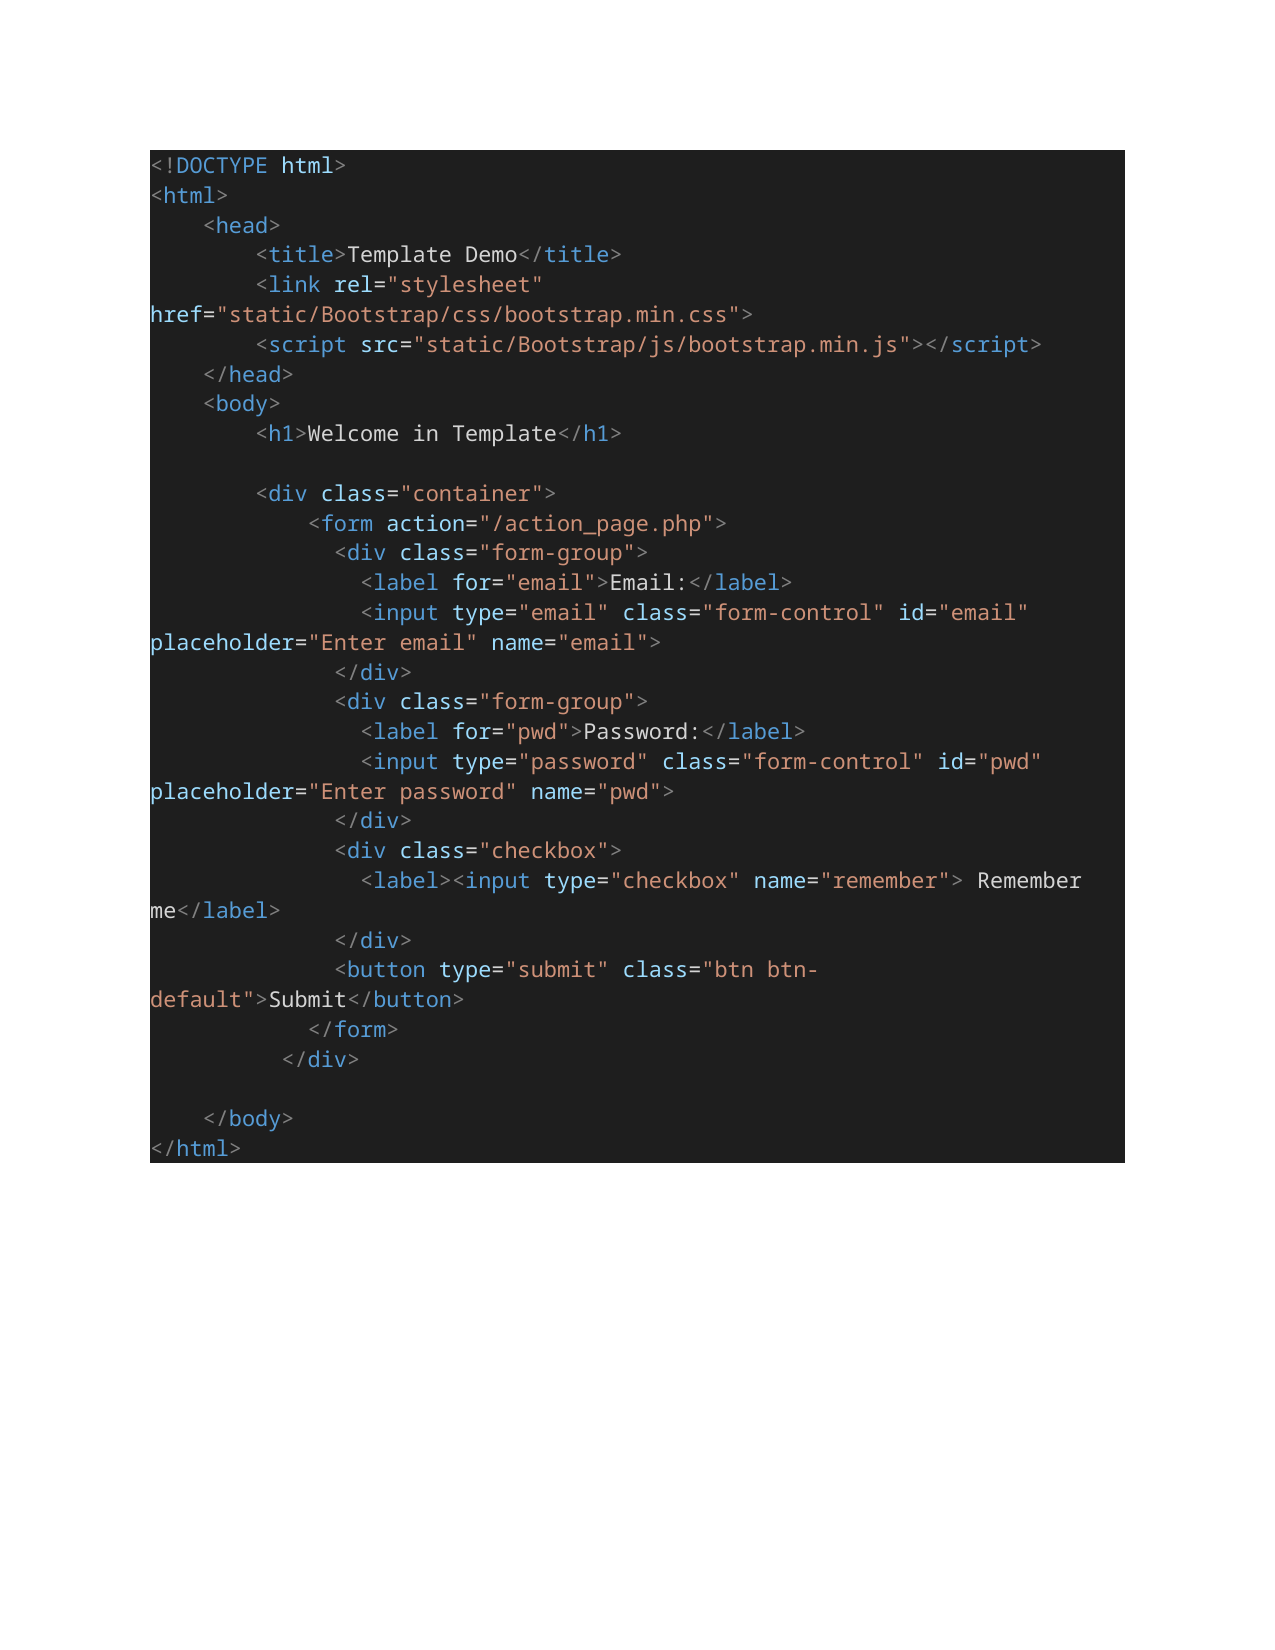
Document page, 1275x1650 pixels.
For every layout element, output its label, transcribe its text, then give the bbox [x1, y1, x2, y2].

text <button type="submit" class="btn btn-default">Submit</button> [150, 954, 1125, 1014]
text <html> [150, 180, 1125, 209]
text <input type="password" class="form-control" id="pwd" placeholder="Enter password" name="pwd"> [150, 746, 1125, 805]
text </html> [150, 1133, 1125, 1163]
text <div class="checkbox"> [150, 835, 1125, 865]
text <div class="form-group"> [150, 686, 1125, 716]
text </head> [150, 358, 1125, 388]
text <div class="form-group"> [150, 537, 1125, 567]
text <title>Template Demo</title> [150, 239, 1125, 269]
text <!DOCTYPE html> [150, 150, 1125, 180]
text <body> [150, 388, 1125, 418]
text </div> [150, 656, 1125, 686]
text <input type="email" class="form-control" id="email" placeholder="Enter email" name="email"> [150, 597, 1125, 656]
text <link rel="stylesheet" href="static/Bootstrap/css/bootstrap.min.css"> [150, 269, 1125, 329]
text <div class="container"> [150, 478, 1125, 507]
text <head> [150, 209, 1125, 239]
text <form action="/action_page.php"> [150, 507, 1125, 537]
text <label for="pwd">Password:</label> [150, 716, 1125, 746]
text </div> [150, 805, 1125, 835]
text <script src="static/Bootstrap/js/bootstrap.min.js"></script> [150, 329, 1125, 358]
text </div> [150, 924, 1125, 954]
text <h1>Welcome in Template</h1> [150, 418, 1125, 448]
text </body> [150, 1103, 1125, 1133]
text <label><input type="checkbox" name="remember"> Remember me</label> [150, 865, 1125, 924]
text </div> [150, 1044, 1125, 1073]
text </form> [150, 1014, 1125, 1044]
text <label for="email">Email:</label> [150, 567, 1125, 597]
